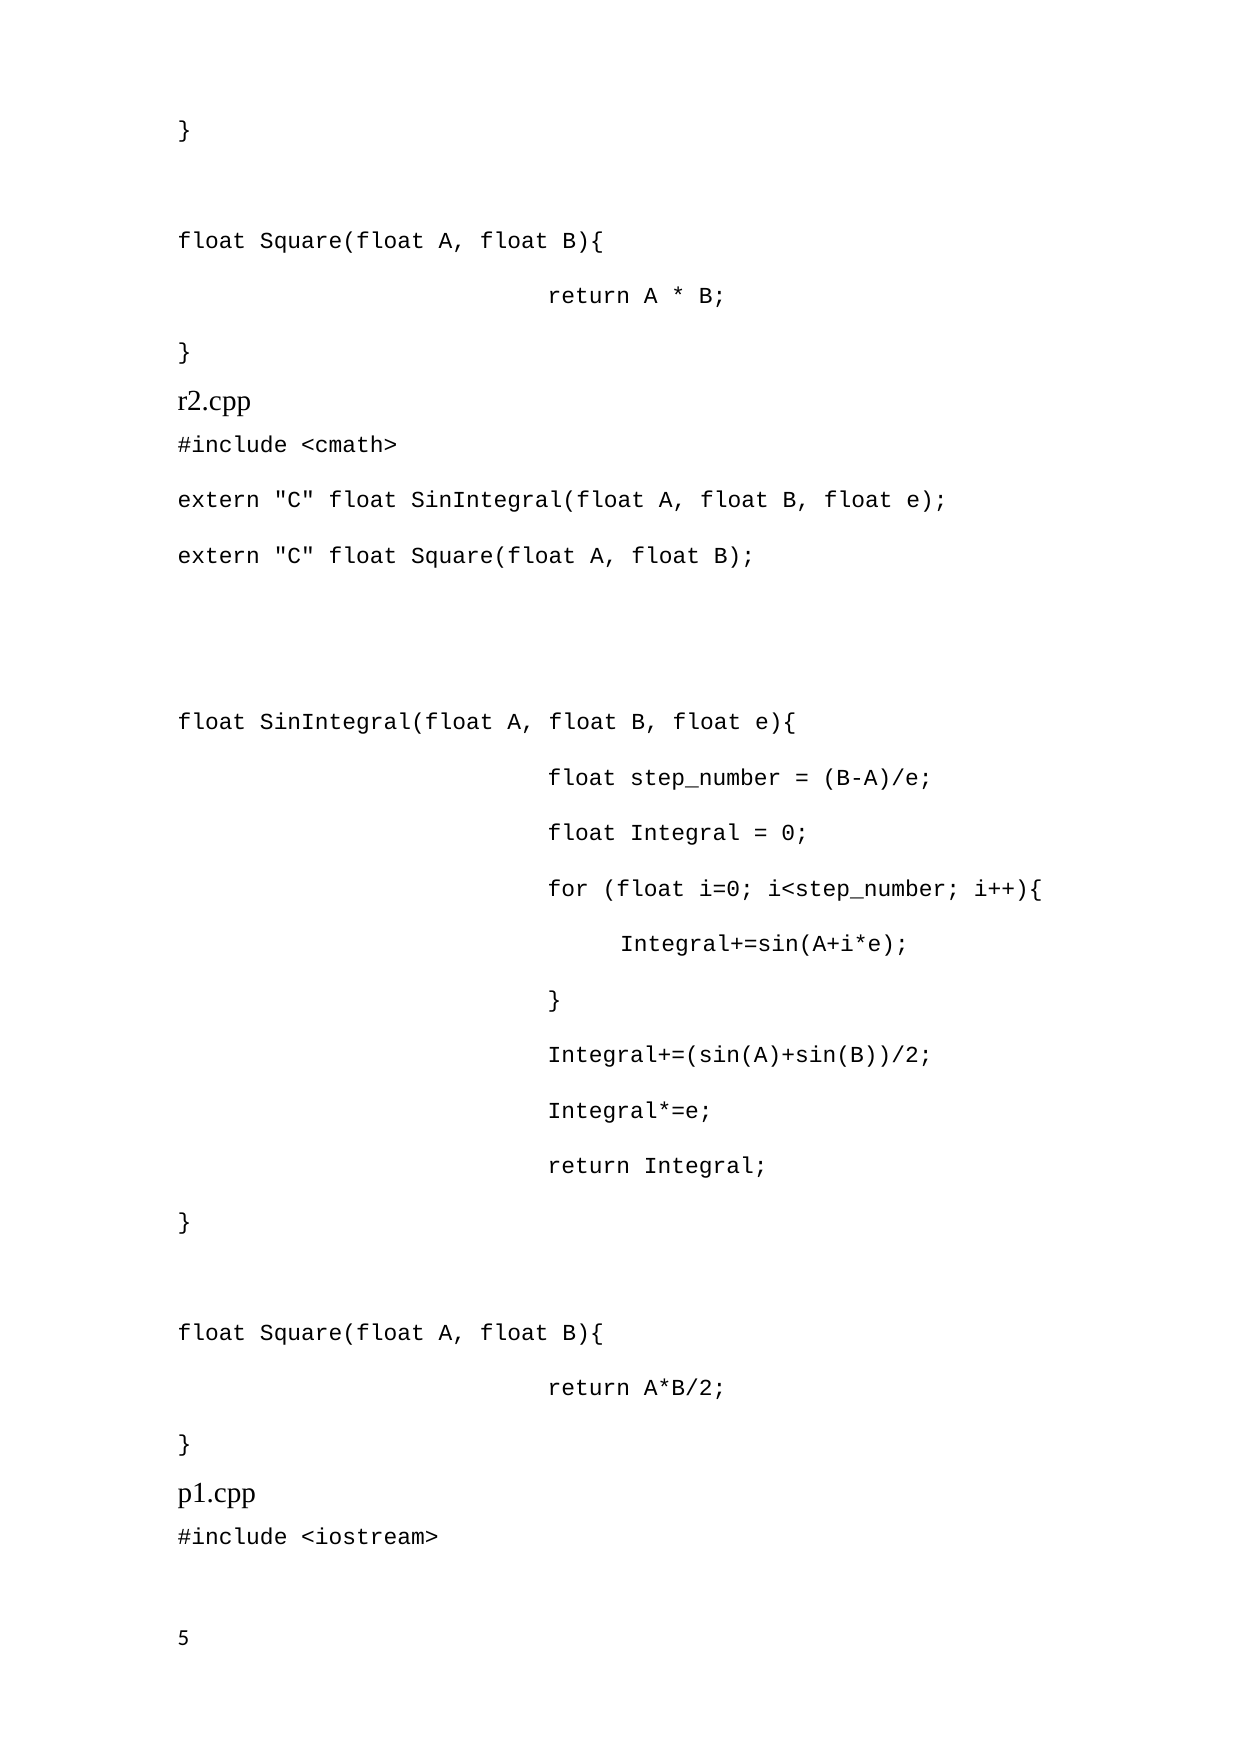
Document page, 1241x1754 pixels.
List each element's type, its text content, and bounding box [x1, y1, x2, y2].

text Integral*=e; [177, 1099, 1152, 1125]
text return Integral; [177, 1155, 1152, 1181]
text #include <iostream> [177, 1525, 1152, 1551]
text extern "C" float Square(float A, float B); [177, 544, 1152, 570]
text Integral+=(sin(A)+sin(B))/2; [177, 1044, 1152, 1069]
text r2.cpp [177, 383, 1152, 416]
text extern "C" float SinIntegral(float A, float B, float e); [177, 488, 1152, 514]
text return A*B/2; [177, 1377, 1152, 1403]
text } [177, 988, 1152, 1014]
text float SinIntegral(float A, float B, float e){ [177, 711, 1152, 736]
text float Square(float A, float B){ [177, 229, 1152, 255]
text Integral+=sin(A+i*e); [177, 933, 1152, 958]
text } [177, 118, 1152, 144]
text p1.cpp [177, 1475, 1152, 1508]
text float Square(float A, float B){ [177, 1321, 1152, 1347]
text } [177, 340, 1152, 366]
text } [177, 1210, 1152, 1236]
text for (float i=0; i<step_number; i++){ [177, 877, 1152, 903]
text float step_number = (B-A)/e; [177, 766, 1152, 792]
text #include <cmath> [177, 433, 1152, 459]
text return A * B; [177, 285, 1152, 311]
text } [177, 1432, 1152, 1458]
text float Integral = 0; [177, 822, 1152, 847]
